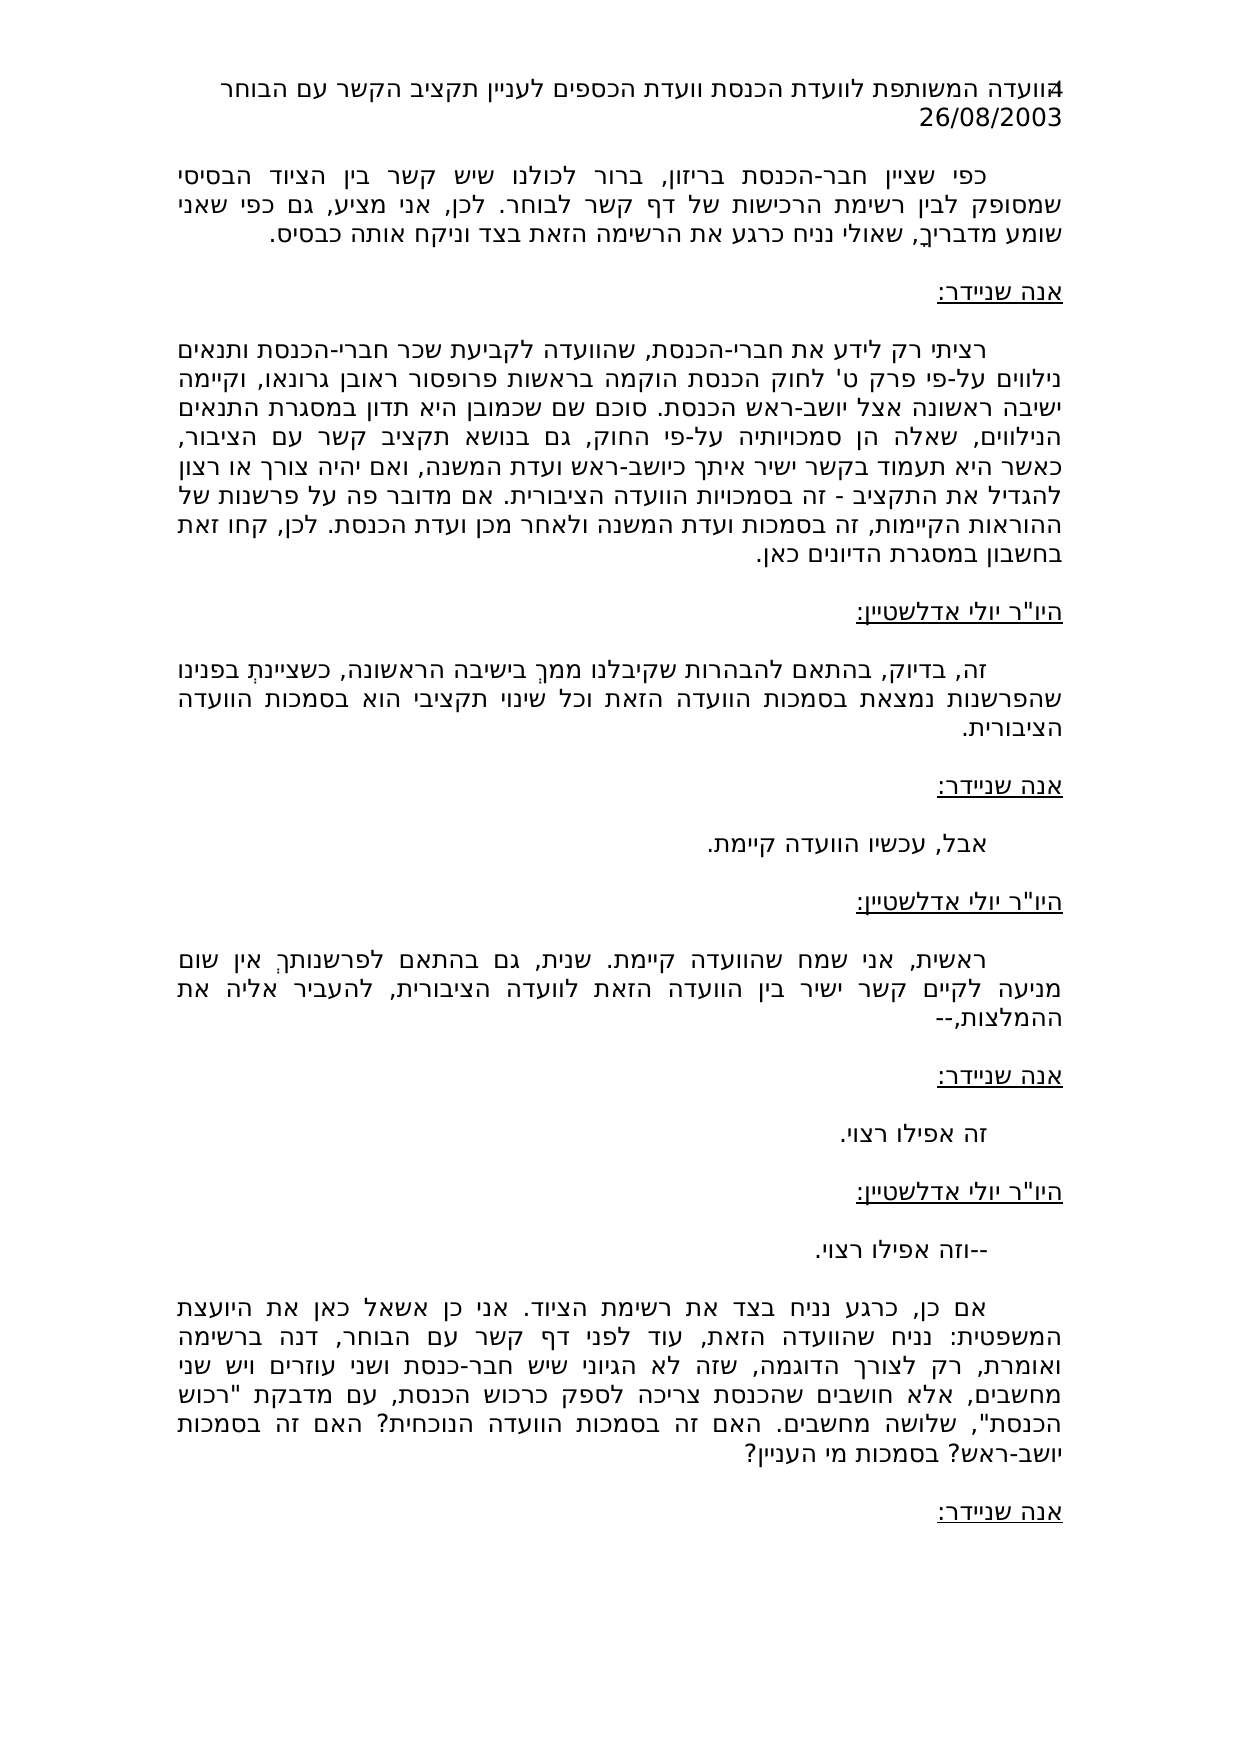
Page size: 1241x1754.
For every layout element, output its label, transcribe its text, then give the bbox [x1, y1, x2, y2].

text היו"ר יולי אדלשטיין: [177, 597, 1063, 626]
text אנה שניידר: [177, 277, 1063, 306]
text כפי שציין חבר-הכנסת בריזון, ברור לכולנו שיש קשר בין הציוד הבסיסי שמסופק לבין רשימת הרכישות של דף קשר לבוחר. לכן, אני מציע, גם כפי שאני שומע מדבריךָ, שאולי נניח כרגע את הרשימה הזאת בצד וניקח אותה כבסיס. [177, 161, 1063, 248]
text --וזה אפילו רצוי. [177, 1235, 1063, 1264]
text היו"ר יולי אדלשטיין: [177, 887, 1063, 916]
text אנה שניידר: [177, 771, 1063, 801]
text אם כן, כרגע נניח בצד את רשימת הציוד. אני כן אשאל כאן את היועצת המשפטית: נניח שהוועדה הזאת, עוד לפני דף קשר עם הבוחר, דנה ברשימה ואומרת, רק לצורך הדוגמה, שזה לא הגיוני שיש חבר-כנסת ושני עוזרים ויש שני מחשבים, אלא חושבים שהכנסת צריכה לספק כרכוש הכנסת, עם מדבקת "רכוש הכנסת", שלושה מחשבים. האם זה בסמכות הוועדה הנוכחית? האם זה בסמכות יושב-ראש? בסמכות מי העניין? [177, 1293, 1063, 1468]
text אנה שניידר: [177, 1497, 1063, 1526]
text ראשית, אני שמח שהוועדה קיימת. שנית, גם בהתאם לפרשנותךְ אין שום מניעה לקיים קשר ישיר בין הוועדה הזאת לוועדה הציבורית, להעביר אליה את ההמלצות,-- [177, 945, 1063, 1033]
text אנה שניידר: [177, 1061, 1063, 1091]
text זה, בדיוק, בהתאם להבהרות שקיבלנו ממךְ בישיבה הראשונה, כשציינתְ בפנינו שהפרשנות נמצאת בסמכות הוועדה הזאת וכל שינוי תקציבי הוא בסמכות הוועדה הציבורית. [177, 655, 1063, 743]
text אבל, עכשיו הוועדה קיימת. [177, 829, 1063, 858]
text היו"ר יולי אדלשטיין: [177, 1177, 1063, 1206]
text זה אפילו רצוי. [177, 1119, 1063, 1148]
text רציתי רק לידע את חברי-הכנסת, שהוועדה לקביעת שכר חברי-הכנסת ותנאים נילווים על-פי פרק ט' לחוק הכנסת הוקמה בראשות פרופסור ראובן גרונאו, וקיימה ישיבה ראשונה אצל יושב-ראש הכנסת. סוכם שם שכמובן היא תדון במסגרת התנאים הנילווים, שאלה הן סמכויותיה על-פי החוק, גם בנושא תקציב קשר עם הציבור, כאשר היא תעמוד בקשר ישיר איתך כיושב-ראש ועדת המשנה, ואם יהיה צורך או רצון להגדיל את התקציב - זה בסמכויות הוועדה הציבורית. אם מדובר פה על פרשנות של ההוראות הקיימות, זה בסמכות ועדת המשנה ולאחר מכן ועדת הכנסת. לכן, קחו זאת בחשבון במסגרת הדיונים כאן. [177, 335, 1063, 568]
